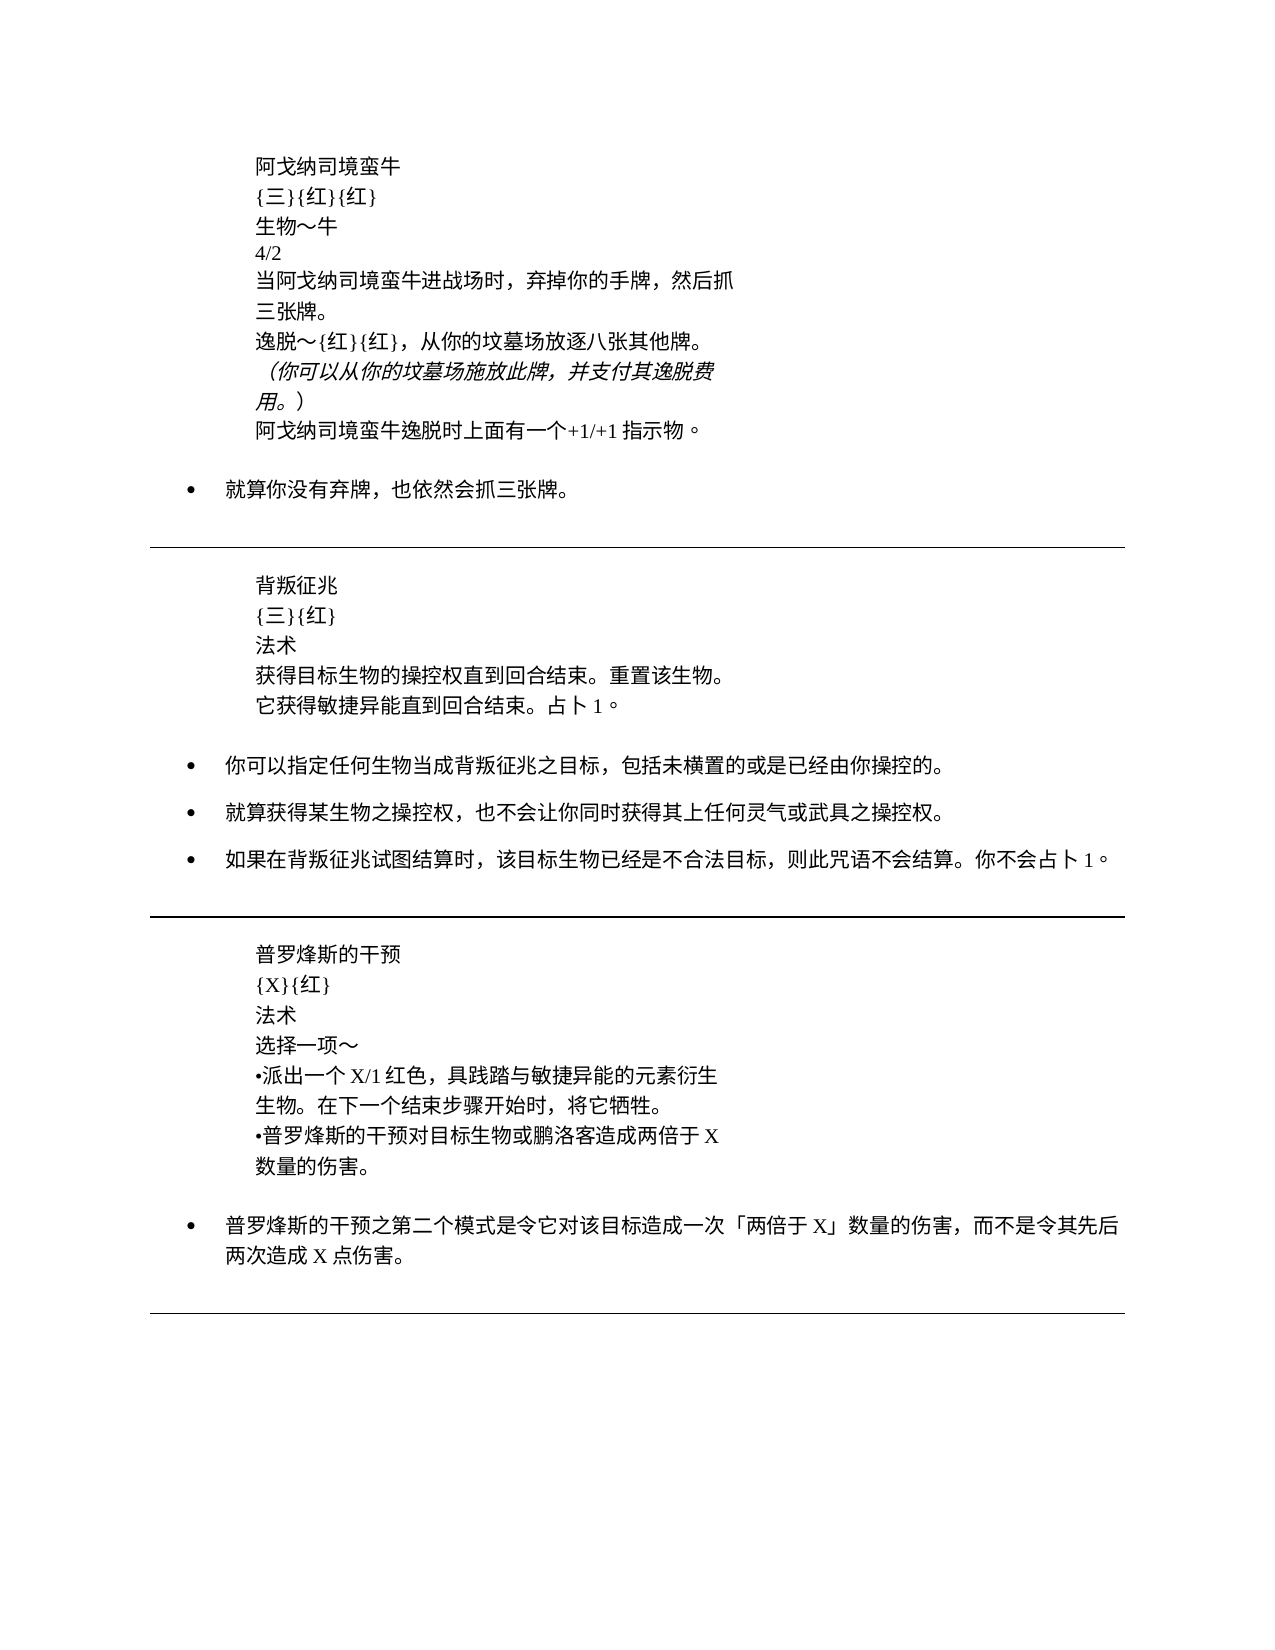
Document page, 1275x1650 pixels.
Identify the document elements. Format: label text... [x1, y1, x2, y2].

list 就算你没有弃牌，也依然会抓三张牌。 [187, 473, 1125, 504]
text 阿戈纳司境蛮牛 {三}{红}{红} 生物～牛 4/2 当阿戈纳司境蛮牛进战场时，弃掉你的手牌，然后抓三张牌。 逸脱～{红}{红}，从你的坟墓场放逐八张其他牌。（你可以从你的坟墓场施放此牌，并支付其逸脱费用。） 阿戈纳司境蛮牛逸脱时上面有一个+1/+1指示物。 [255, 150, 735, 444]
text 背叛征兆 {三}{红} 法术 获得目标生物的操控权直到回合结束。重置该生物。它获得敏捷异能直到回合结束。占卜1。 [255, 569, 735, 720]
list 就算获得某生物之操控权，也不会让你同时获得其上任何灵气或武具之操控权。 [187, 796, 1125, 826]
list 如果在背叛征兆试图结算时，该目标生物已经是不合法目标，则此咒语不会结算。你不会占卜1。 [187, 843, 1125, 873]
list 你可以指定任何生物当成背叛征兆之目标，包括未横置的或是已经由你操控的。 [187, 749, 1125, 779]
text 普罗烽斯的干预 {X}{红} 法术 选择一项～ •派出一个X/1红色，具践踏与敏捷异能的元素衍生生物。在下一个结束步骤开始时，将它牺牲。 •普罗烽斯的干预对目标生物或鹏洛客造成两倍于X数量的伤害。 [255, 938, 735, 1180]
list 普罗烽斯的干预之第二个模式是令它对该目标造成一次「两倍于X」数量的伤害，而不是令其先后两次造成X点伤害。 [187, 1209, 1125, 1270]
